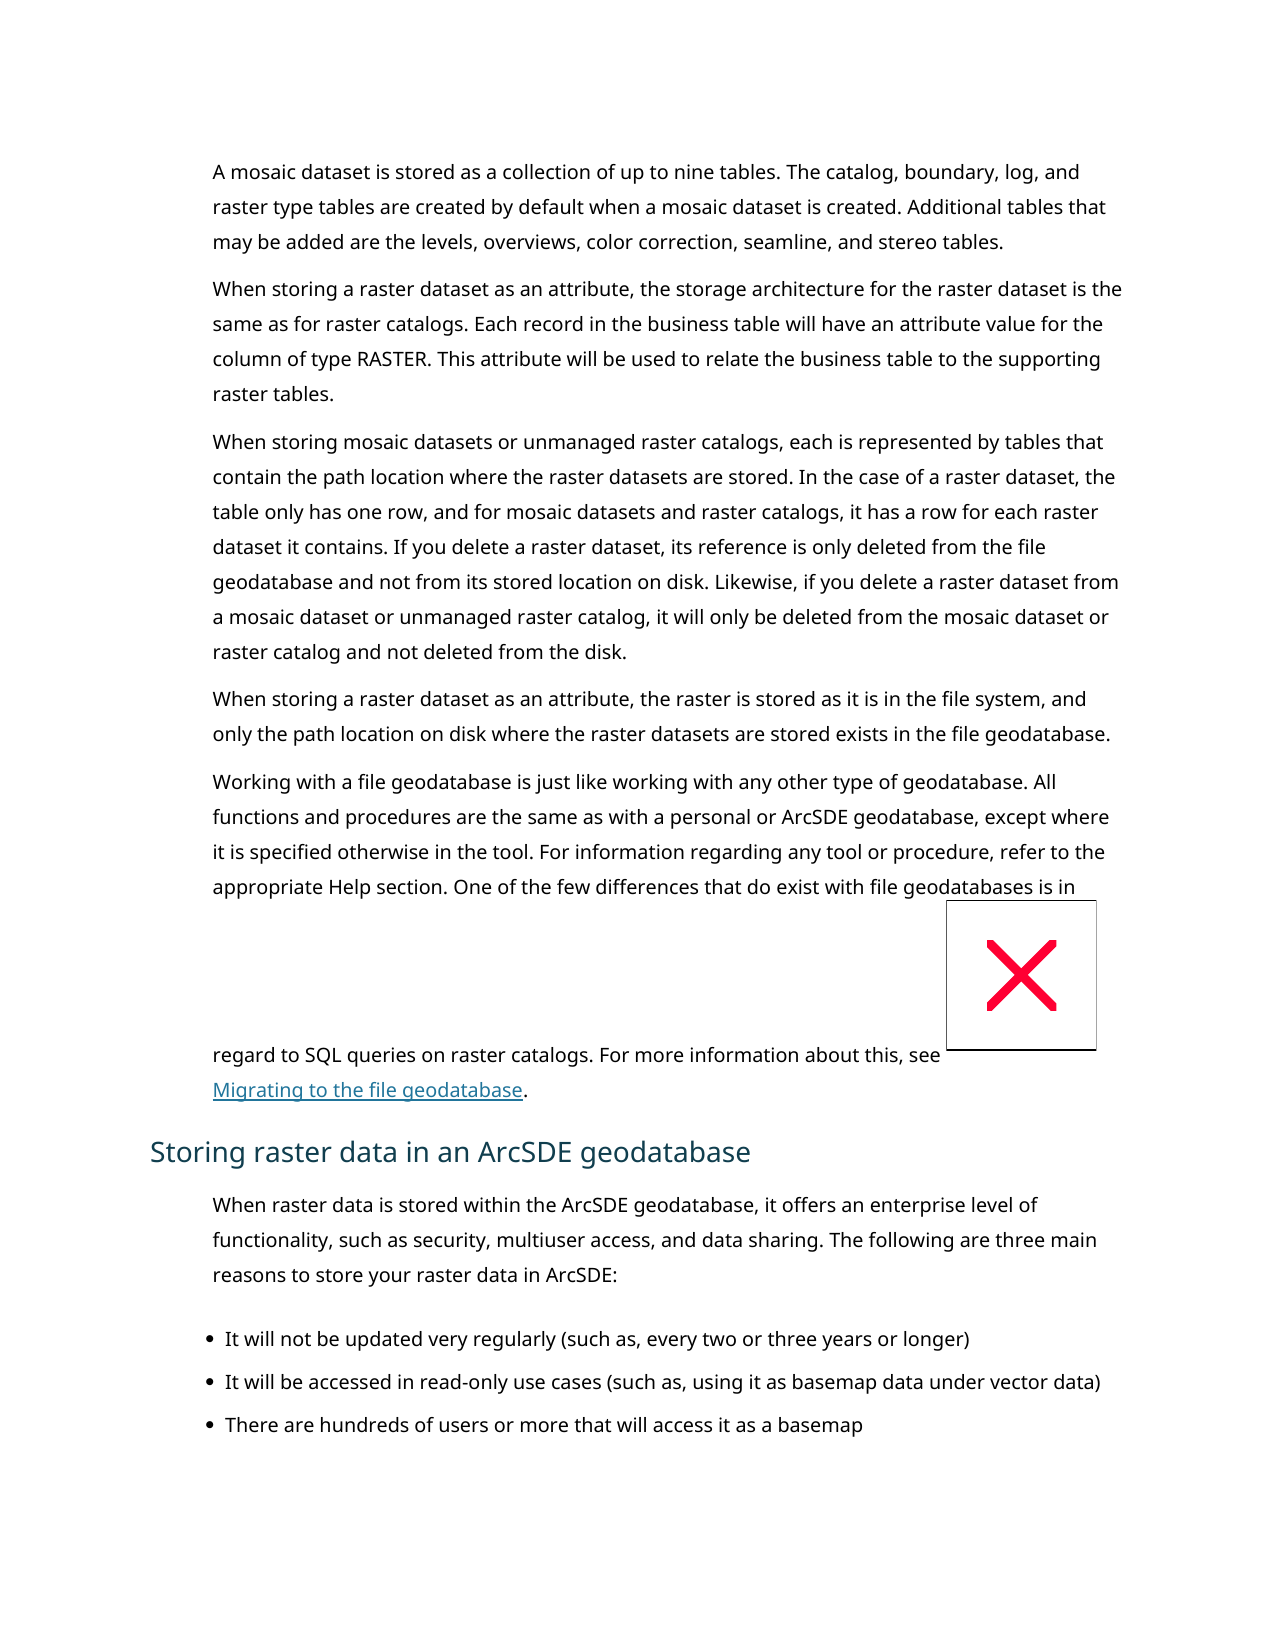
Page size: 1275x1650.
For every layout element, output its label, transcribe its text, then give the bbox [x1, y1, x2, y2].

text A mosaic dataset is stored as a collection of up to nine tables. The catalog, boundary, log, and raster type tables are created by default when a mosaic dataset is created. Additional tables that may be added are the levels, overviews, color correction, seamline, and stereo tables. [212, 150, 1125, 255]
text When raster data is stored within the ArcSDE geodatabase, it offers an enterprise level of functionality, such as security, multiuser access, and data sharing. The following are three main reasons to store your raster data in ArcSDE: [212, 1183, 1125, 1288]
text Working with a file geodatabase is just like working with any other type of geodatabase. All functions and procedures are the same as with a personal or ArcSDE geodatabase, except where it is specified otherwise in the tool. For information regarding any tool or procedure, refer to the appropriate Help section. One of the few differences that do exist with file geodatabases is in regard to SQL queries on raster catalogs. For more information about this, see Migrating to the file geodatabase. [212, 760, 1125, 1103]
list It will be accessed in read-only use cases (such as, using it as basemap data under vector data) [206, 1360, 1125, 1395]
list There are hundreds of users or more that will access it as a basemap [206, 1403, 1125, 1438]
text When storing a raster dataset as an attribute, the raster is stored as it is in the file system, and only the path location on disk where the raster datasets are stored exists in the file geodatabase. [212, 677, 1125, 747]
text When storing a raster dataset as an attribute, the storage architecture for the raster dataset is the same as for raster catalogs. Each record in the business table will have an attribute value for the column of type RASTER. This attribute will be used to relate the business table to the supporting raster tables. [212, 267, 1125, 407]
list It will not be updated very regularly (such as, every two or three years or longer) [206, 1318, 1125, 1353]
text Storing raster data in an ArcSDE geodatabase [150, 1133, 1125, 1171]
text When storing mosaic datasets or unmanaged raster catalogs, each is represented by tables that contain the path location where the raster datasets are stored. In the case of a raster dataset, the table only has one row, and for mosaic datasets and raster catalogs, it has a row for each raster dataset it contains. If you delete a raster dataset, its reference is only deleted from the file geodatabase and not from its stored location on disk. Likewise, if you delete a raster dataset from a mosaic dataset or unmanaged raster catalog, it will only be deleted from the mosaic dataset or raster catalog and not deleted from the disk. [212, 420, 1125, 665]
